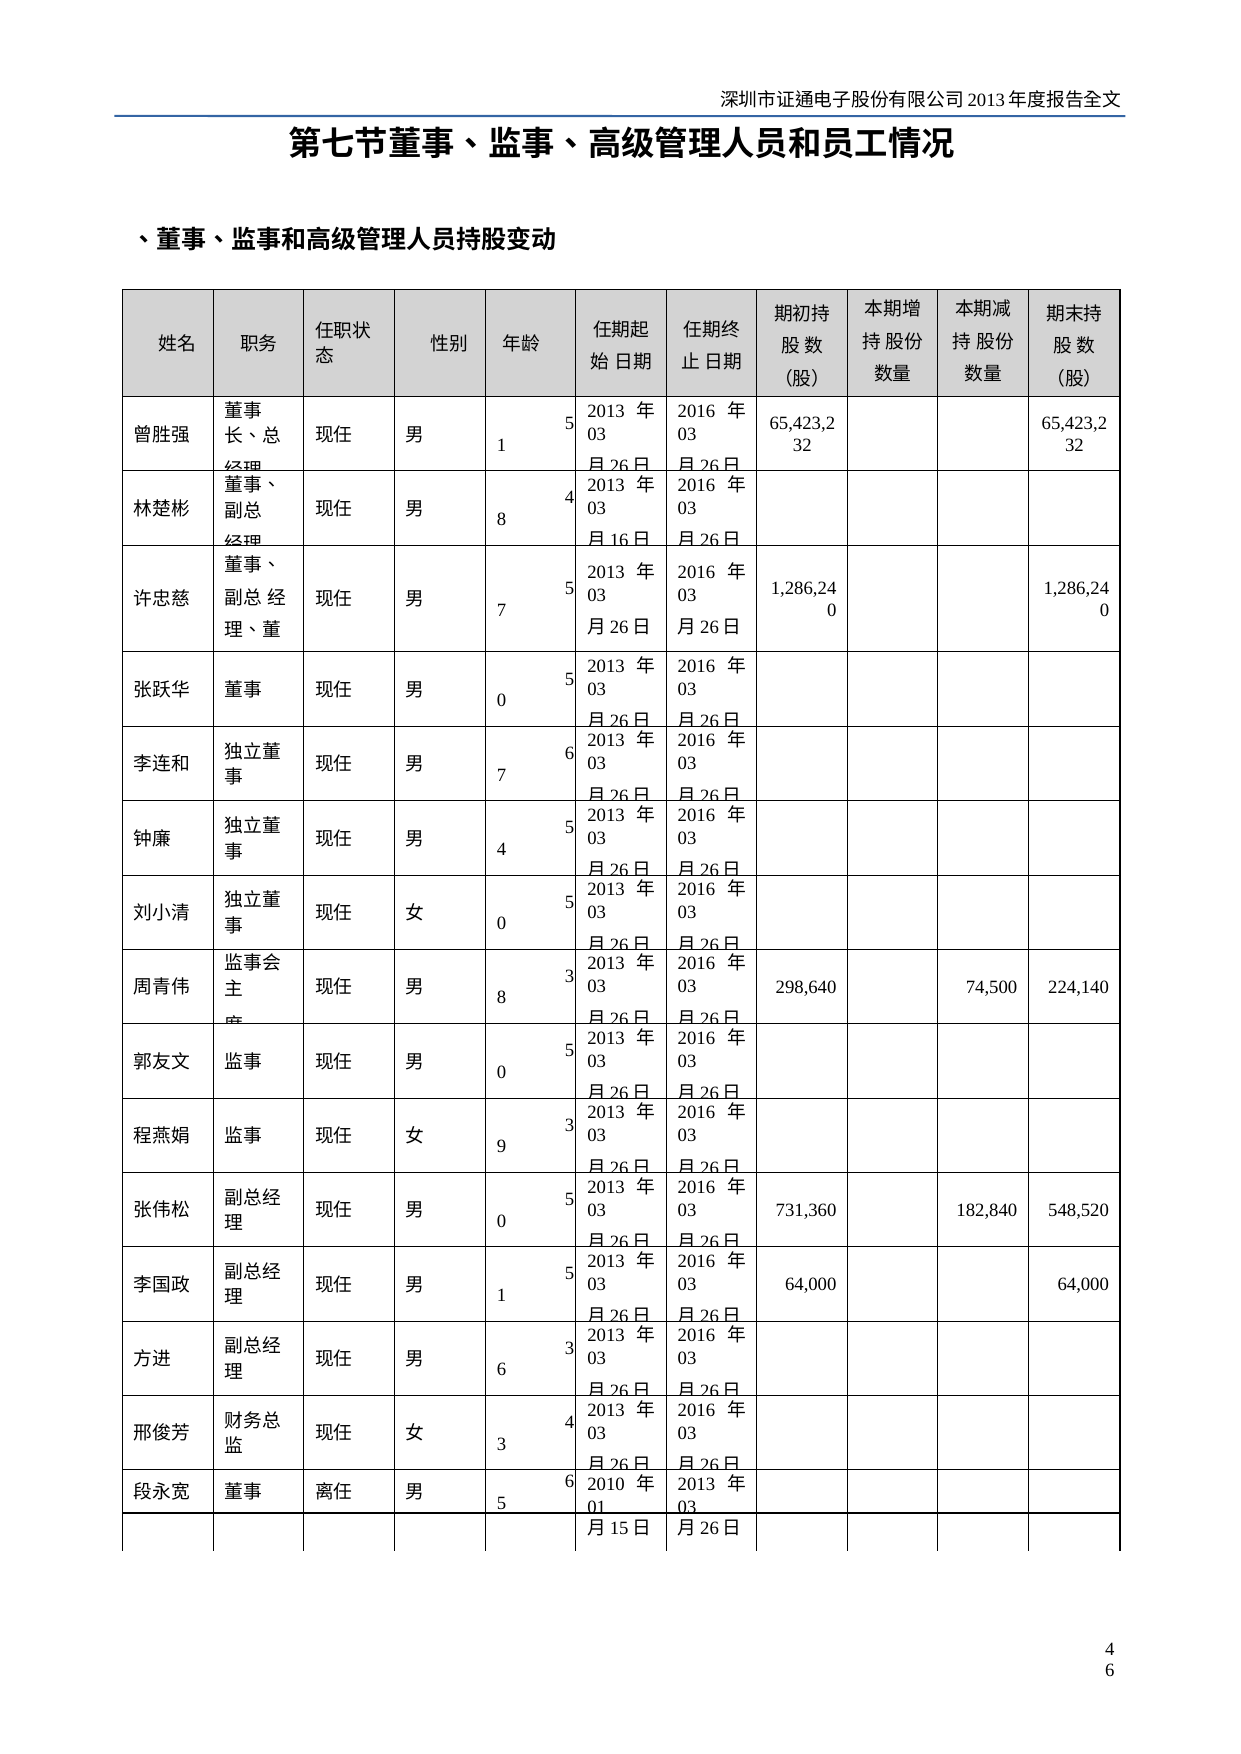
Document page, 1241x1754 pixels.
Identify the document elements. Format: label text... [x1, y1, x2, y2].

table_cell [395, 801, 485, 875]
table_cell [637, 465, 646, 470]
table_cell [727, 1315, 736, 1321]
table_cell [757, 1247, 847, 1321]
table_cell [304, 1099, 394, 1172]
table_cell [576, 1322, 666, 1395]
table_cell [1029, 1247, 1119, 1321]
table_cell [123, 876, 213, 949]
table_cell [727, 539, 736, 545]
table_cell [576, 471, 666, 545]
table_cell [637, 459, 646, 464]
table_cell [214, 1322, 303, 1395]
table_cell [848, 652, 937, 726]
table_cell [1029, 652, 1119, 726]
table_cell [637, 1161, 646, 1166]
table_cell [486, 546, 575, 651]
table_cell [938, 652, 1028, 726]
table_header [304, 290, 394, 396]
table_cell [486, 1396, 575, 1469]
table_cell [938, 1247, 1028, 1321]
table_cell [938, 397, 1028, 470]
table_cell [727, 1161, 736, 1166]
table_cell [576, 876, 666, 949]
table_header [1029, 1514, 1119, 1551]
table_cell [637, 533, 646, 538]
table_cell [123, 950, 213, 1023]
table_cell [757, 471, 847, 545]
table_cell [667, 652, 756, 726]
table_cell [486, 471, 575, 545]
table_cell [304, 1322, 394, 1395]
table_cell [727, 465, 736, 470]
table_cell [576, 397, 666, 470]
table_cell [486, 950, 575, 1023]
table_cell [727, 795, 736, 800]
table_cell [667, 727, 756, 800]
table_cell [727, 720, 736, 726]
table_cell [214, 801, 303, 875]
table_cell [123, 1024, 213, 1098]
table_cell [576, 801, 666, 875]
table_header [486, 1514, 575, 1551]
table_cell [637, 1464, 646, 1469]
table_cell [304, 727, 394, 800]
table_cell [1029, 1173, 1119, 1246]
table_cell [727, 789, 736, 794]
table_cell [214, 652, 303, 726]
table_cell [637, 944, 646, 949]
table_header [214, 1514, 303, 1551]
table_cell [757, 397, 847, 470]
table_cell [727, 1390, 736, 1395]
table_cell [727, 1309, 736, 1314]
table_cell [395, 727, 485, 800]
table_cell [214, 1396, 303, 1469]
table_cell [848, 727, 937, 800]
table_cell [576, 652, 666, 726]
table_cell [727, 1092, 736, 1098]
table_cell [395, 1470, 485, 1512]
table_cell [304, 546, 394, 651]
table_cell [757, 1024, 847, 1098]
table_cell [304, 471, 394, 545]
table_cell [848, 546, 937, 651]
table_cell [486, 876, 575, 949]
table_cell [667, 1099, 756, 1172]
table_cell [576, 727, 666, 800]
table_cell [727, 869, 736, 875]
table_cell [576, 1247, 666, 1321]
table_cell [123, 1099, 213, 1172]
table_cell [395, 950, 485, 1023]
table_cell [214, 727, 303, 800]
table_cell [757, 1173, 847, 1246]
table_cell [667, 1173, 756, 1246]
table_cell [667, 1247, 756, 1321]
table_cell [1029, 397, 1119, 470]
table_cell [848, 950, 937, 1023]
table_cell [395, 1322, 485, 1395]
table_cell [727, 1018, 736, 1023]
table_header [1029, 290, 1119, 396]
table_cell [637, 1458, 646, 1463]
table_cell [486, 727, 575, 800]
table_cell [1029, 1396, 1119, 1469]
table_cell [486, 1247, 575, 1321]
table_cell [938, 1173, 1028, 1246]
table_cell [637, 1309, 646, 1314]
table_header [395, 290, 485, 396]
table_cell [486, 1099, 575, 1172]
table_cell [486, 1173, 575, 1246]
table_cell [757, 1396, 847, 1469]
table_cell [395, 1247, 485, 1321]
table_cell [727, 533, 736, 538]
text 、董事、监事和高级管理人员持股变动 [106, 221, 1136, 256]
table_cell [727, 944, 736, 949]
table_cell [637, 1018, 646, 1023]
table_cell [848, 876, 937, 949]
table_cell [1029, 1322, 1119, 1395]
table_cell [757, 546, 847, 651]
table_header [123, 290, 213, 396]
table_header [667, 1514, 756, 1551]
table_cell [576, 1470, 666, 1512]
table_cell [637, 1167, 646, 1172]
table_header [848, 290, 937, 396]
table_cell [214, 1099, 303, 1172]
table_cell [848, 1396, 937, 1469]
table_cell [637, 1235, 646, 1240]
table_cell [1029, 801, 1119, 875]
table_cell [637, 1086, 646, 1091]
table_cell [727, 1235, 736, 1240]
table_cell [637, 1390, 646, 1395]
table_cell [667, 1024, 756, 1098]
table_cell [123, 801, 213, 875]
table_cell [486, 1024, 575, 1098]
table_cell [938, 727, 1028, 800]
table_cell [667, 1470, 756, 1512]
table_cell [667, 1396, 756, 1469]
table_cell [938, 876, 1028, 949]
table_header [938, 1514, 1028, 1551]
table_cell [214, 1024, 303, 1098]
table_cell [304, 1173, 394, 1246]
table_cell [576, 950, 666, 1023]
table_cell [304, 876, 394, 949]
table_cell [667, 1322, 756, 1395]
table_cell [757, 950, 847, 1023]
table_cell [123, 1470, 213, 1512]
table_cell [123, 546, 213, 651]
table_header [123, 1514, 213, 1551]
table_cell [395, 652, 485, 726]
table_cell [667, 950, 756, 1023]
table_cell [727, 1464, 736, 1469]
text 第七节董事、监事、高级管理人员和员工情况 [106, 120, 1136, 165]
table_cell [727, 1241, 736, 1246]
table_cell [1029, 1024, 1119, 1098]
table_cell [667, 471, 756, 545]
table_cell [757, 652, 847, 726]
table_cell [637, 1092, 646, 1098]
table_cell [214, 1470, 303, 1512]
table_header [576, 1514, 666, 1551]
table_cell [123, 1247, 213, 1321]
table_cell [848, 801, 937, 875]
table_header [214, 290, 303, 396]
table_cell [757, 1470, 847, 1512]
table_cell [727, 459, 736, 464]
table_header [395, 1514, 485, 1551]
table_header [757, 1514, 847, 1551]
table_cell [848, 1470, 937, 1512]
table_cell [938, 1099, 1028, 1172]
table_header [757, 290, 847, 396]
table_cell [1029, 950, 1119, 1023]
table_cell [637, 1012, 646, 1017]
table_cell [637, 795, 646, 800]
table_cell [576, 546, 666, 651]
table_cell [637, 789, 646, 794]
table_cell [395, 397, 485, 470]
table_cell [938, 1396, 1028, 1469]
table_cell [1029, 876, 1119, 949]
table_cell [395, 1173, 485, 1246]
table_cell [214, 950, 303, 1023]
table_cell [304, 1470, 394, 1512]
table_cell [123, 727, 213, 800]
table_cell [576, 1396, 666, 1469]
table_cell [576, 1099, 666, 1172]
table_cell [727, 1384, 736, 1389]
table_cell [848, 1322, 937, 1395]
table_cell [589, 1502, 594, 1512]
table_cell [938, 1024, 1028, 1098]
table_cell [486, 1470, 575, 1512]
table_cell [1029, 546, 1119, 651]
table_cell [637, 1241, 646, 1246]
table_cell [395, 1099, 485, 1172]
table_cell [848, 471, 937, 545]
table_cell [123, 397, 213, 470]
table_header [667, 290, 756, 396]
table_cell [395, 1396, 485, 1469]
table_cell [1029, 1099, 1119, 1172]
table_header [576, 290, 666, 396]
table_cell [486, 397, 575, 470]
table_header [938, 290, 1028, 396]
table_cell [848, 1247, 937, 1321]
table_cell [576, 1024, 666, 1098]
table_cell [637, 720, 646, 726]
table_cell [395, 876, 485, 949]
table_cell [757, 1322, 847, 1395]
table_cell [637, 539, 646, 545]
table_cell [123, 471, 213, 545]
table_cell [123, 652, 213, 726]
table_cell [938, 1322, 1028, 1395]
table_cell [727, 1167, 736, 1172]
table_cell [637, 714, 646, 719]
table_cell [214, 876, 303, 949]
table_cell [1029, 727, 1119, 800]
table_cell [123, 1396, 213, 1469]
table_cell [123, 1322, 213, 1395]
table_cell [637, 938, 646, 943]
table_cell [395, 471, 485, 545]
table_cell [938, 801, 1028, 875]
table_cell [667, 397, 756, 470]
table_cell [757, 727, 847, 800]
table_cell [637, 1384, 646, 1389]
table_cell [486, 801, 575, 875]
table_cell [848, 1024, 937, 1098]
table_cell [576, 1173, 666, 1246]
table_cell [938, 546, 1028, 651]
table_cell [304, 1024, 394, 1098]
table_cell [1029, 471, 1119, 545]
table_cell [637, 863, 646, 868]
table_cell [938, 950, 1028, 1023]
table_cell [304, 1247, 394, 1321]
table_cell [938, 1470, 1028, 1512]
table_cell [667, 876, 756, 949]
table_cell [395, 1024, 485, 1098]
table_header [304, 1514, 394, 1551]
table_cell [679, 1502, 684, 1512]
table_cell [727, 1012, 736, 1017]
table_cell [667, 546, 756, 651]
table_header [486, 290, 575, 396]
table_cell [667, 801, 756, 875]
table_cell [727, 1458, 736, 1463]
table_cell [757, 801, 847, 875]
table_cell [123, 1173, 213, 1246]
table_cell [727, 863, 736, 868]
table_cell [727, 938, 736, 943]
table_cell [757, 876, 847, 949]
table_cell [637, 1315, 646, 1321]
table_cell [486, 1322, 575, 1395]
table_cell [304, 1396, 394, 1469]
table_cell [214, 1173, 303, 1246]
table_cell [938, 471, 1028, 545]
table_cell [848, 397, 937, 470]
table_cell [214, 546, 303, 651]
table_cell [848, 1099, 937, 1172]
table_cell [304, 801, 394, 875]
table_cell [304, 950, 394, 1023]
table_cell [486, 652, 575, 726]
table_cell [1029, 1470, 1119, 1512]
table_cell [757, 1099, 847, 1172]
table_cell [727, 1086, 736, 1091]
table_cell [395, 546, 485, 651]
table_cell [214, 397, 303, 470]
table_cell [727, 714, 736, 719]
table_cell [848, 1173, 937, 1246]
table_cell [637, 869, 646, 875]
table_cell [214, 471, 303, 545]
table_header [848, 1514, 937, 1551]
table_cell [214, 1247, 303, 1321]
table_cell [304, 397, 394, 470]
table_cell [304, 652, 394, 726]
